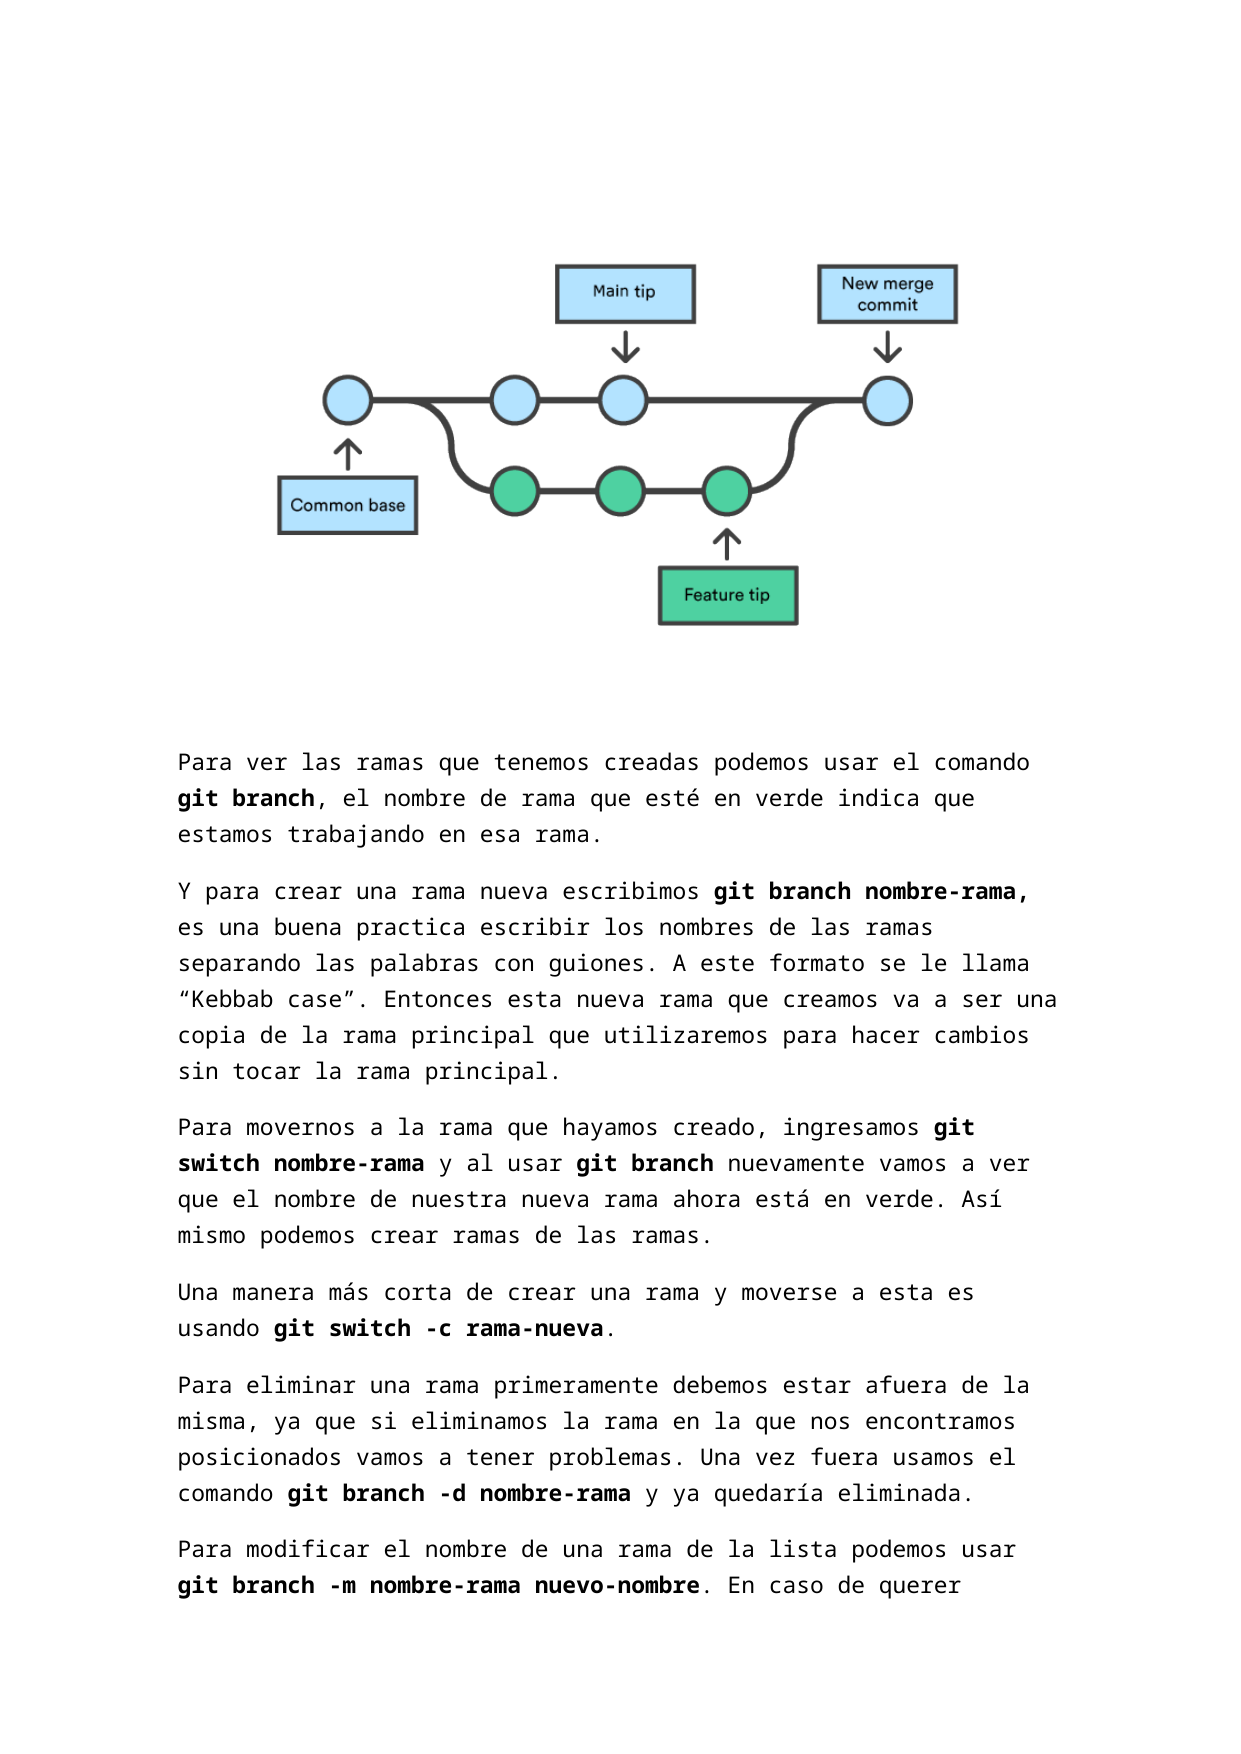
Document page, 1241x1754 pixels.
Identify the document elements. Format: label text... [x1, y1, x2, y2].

text Para movernos a la rama que hayamos creado, ingresamos git switch nombre-rama y al usar git branch nuevamente vamos a ver que el nombre de nuestra nueva rama ahora está en verde. Así mismo podemos crear ramas de las ramas. [177, 1111, 1063, 1250]
text Para eliminar una rama primeramente debemos estar afuera de la misma, ya que si eliminamos la rama en la que nos encontramos posicionados vamos a tener problemas. Una vez fuera usamos el comando git branch -d nombre-rama y ya quedaría eliminada. [177, 1369, 1063, 1508]
text Una manera más corta de crear una rama y moverse a esta es usando git switch -c rama-nueva. [177, 1276, 1063, 1343]
text Y para crear una rama nueva escribimos git branch nombre-rama, es una buena practica escribir los nombres de las ramas separando las palabras con guiones. A este formato se le llama “Kebbab case”. Entonces esta nueva rama que creamos va a ser una copia de la rama principal que utilizaremos para hacer cambios sin tocar la rama principal. [177, 875, 1063, 1086]
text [177, 1533, 1063, 1600]
picture [177, 147, 1063, 655]
text Para ver las ramas que tenemos creadas podemos usar el comando git branch, el nombre de rama que esté en verde indica que estamos trabajando en esa rama. [177, 746, 1063, 849]
